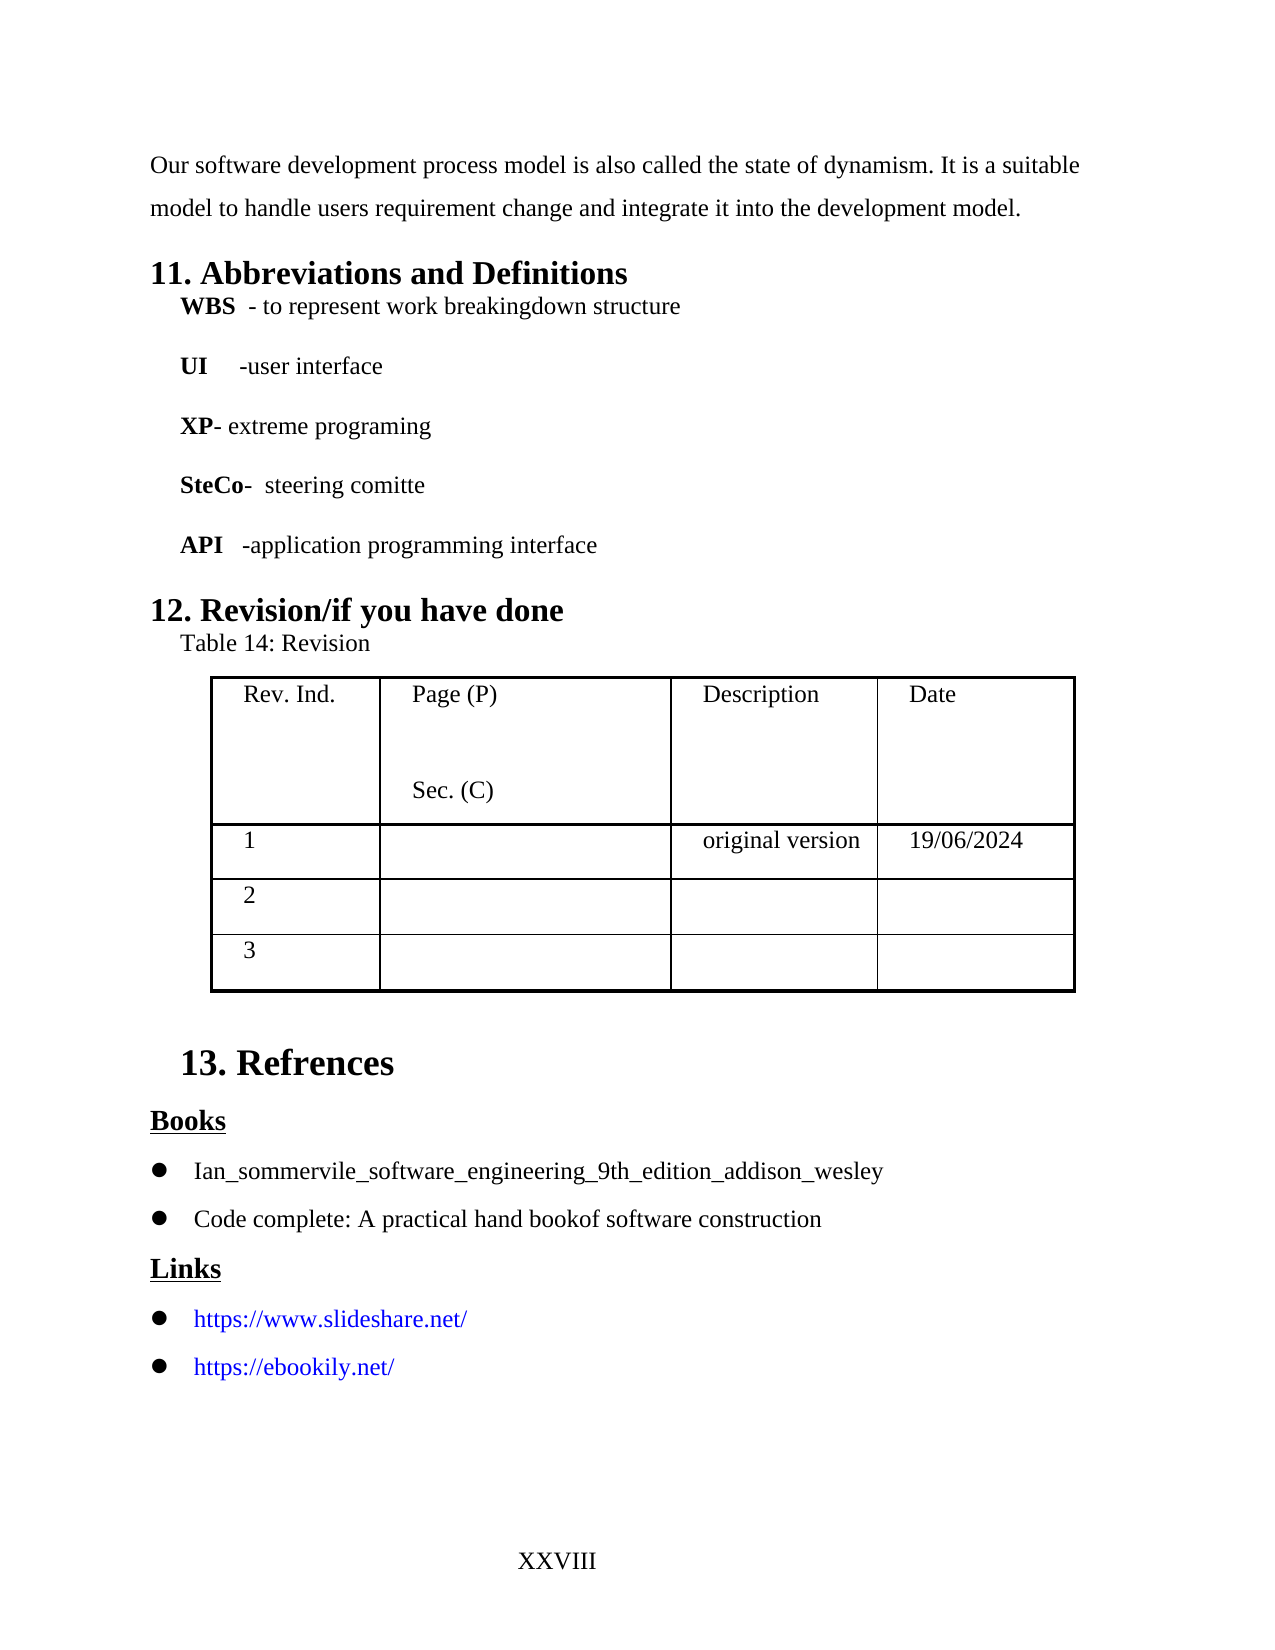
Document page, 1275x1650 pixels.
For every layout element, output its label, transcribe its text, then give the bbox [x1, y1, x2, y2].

list Code complete: A practical hand bookof software construction [150, 1204, 1125, 1233]
table_header Rev. Ind. [213, 679, 379, 822]
text Links [150, 1252, 1125, 1285]
table_cell 3 [213, 935, 379, 989]
table_cell 2 [213, 880, 379, 934]
text SteCo- steering comitte [180, 471, 1125, 499]
subtitle 11. Abbreviations and Definitions [150, 253, 1125, 291]
text XP- extreme programing [180, 411, 1125, 439]
table_header Description [672, 679, 877, 822]
text WBS - to represent work breakingdown structure [180, 291, 1125, 320]
table_cell [381, 935, 670, 989]
table_cell original version [672, 826, 877, 878]
table_cell 19/06/2024 [878, 826, 1073, 878]
text Our software development process model is also called the state of dynamism. It is a suitable model to handle users requirement change and integrate it into the development model. [150, 150, 1125, 222]
table_header Page (P) Sec. (C) [381, 679, 670, 822]
text Books [150, 1103, 1125, 1137]
text API -application programming interface [180, 530, 1125, 559]
table_header Date [878, 679, 1073, 822]
list Ian_sommervile_software_engineering_9th_edition_addison_wesley [150, 1156, 1125, 1185]
table_cell [381, 826, 670, 878]
table_cell [672, 880, 877, 934]
list https://ebookily.net/ [150, 1352, 1125, 1381]
text Table 14: Revision [180, 628, 1125, 657]
table_cell 1 [213, 826, 379, 878]
list https://www.slideshare.net/ [150, 1304, 1125, 1333]
subtitle 12. Revision/if you have done [150, 590, 1125, 628]
table_cell [878, 935, 1073, 989]
table_cell [381, 880, 670, 934]
table_cell [672, 935, 877, 989]
text 13. Refrences [180, 1040, 1125, 1083]
table_cell [878, 880, 1073, 934]
text UI -user interface [180, 351, 1125, 380]
